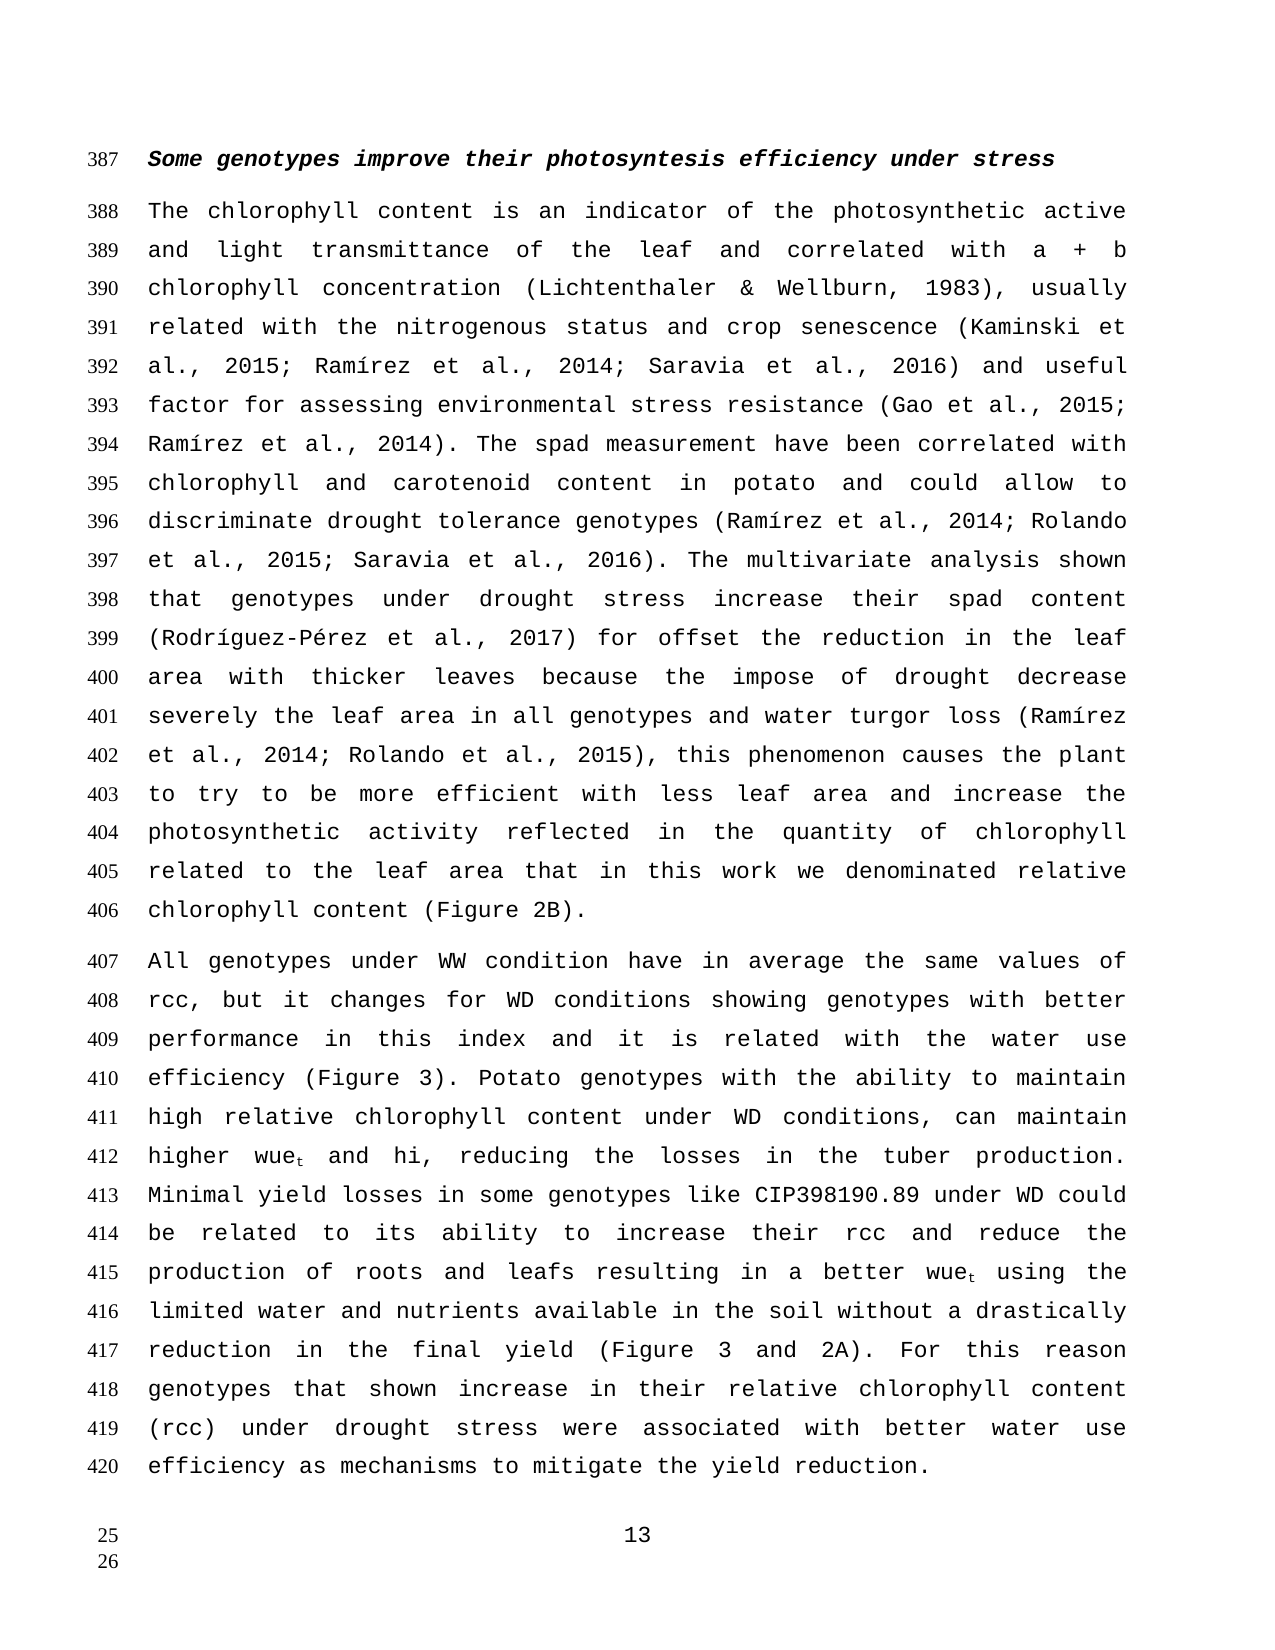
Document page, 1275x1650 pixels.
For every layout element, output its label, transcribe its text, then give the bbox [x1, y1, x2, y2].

text The chlorophyll content is an indicator of the photosynthetic active and light transmittance of the leaf and correlated with a + b chlorophyll concentration (Lichtenthaler & Wellburn, 1983), usually related with the nitrogenous status and crop senescence (Kaminski et al., 2015; Ramírez et al., 2014; Saravia et al., 2016) and useful factor for assessing environmental stress resistance (Gao et al., 2015; Ramírez et al., 2014). The spad measurement have been correlated with chlorophyll and carotenoid content in potato and could allow to discriminate drought tolerance genotypes (Ramírez et al., 2014; Rolando et al., 2015; Saravia et al., 2016). The multivariate analysis shown that genotypes under drought stress increase their spad content (Rodríguez-Pérez et al., 2017) for offset the reduction in the leaf area with thicker leaves because the impose of drought decrease severely the leaf area in all genotypes and water turgor loss (Ramírez et al., 2014; Rolando et al., 2015), this phenomenon causes the plant to try to be more efficient with less leaf area and increase the photosynthetic activity reflected in the quantity of chlorophyll related to the leaf area that in this work we denominated relative chlorophyll content (Figure 2B). [148, 199, 1127, 924]
text All genotypes under WW condition have in average the same values of rcc, but it changes for WD conditions showing genotypes with better performance in this index and it is related with the water use efficiency (Figure 3). Potato genotypes with the ability to maintain high relative chlorophyll content under WD conditions, can maintain higher wuet and hi, reducing the losses in the tuber production. Minimal yield losses in some genotypes like CIP398190.89 under WD could be related to its ability to increase their rcc and reduce the production of roots and leafs resulting in a better wuet using the limited water and nutrients available in the soil without a drastically reduction in the final yield (Figure 3 and 2A). For this reason genotypes that shown increase in their relative chlorophyll content (rcc) under drought stress were associated with better water use efficiency as mechanisms to mitigate the yield reduction. [148, 950, 1127, 1481]
subtitle Some genotypes improve their photosyntesis efficiency under stress [148, 148, 1127, 174]
